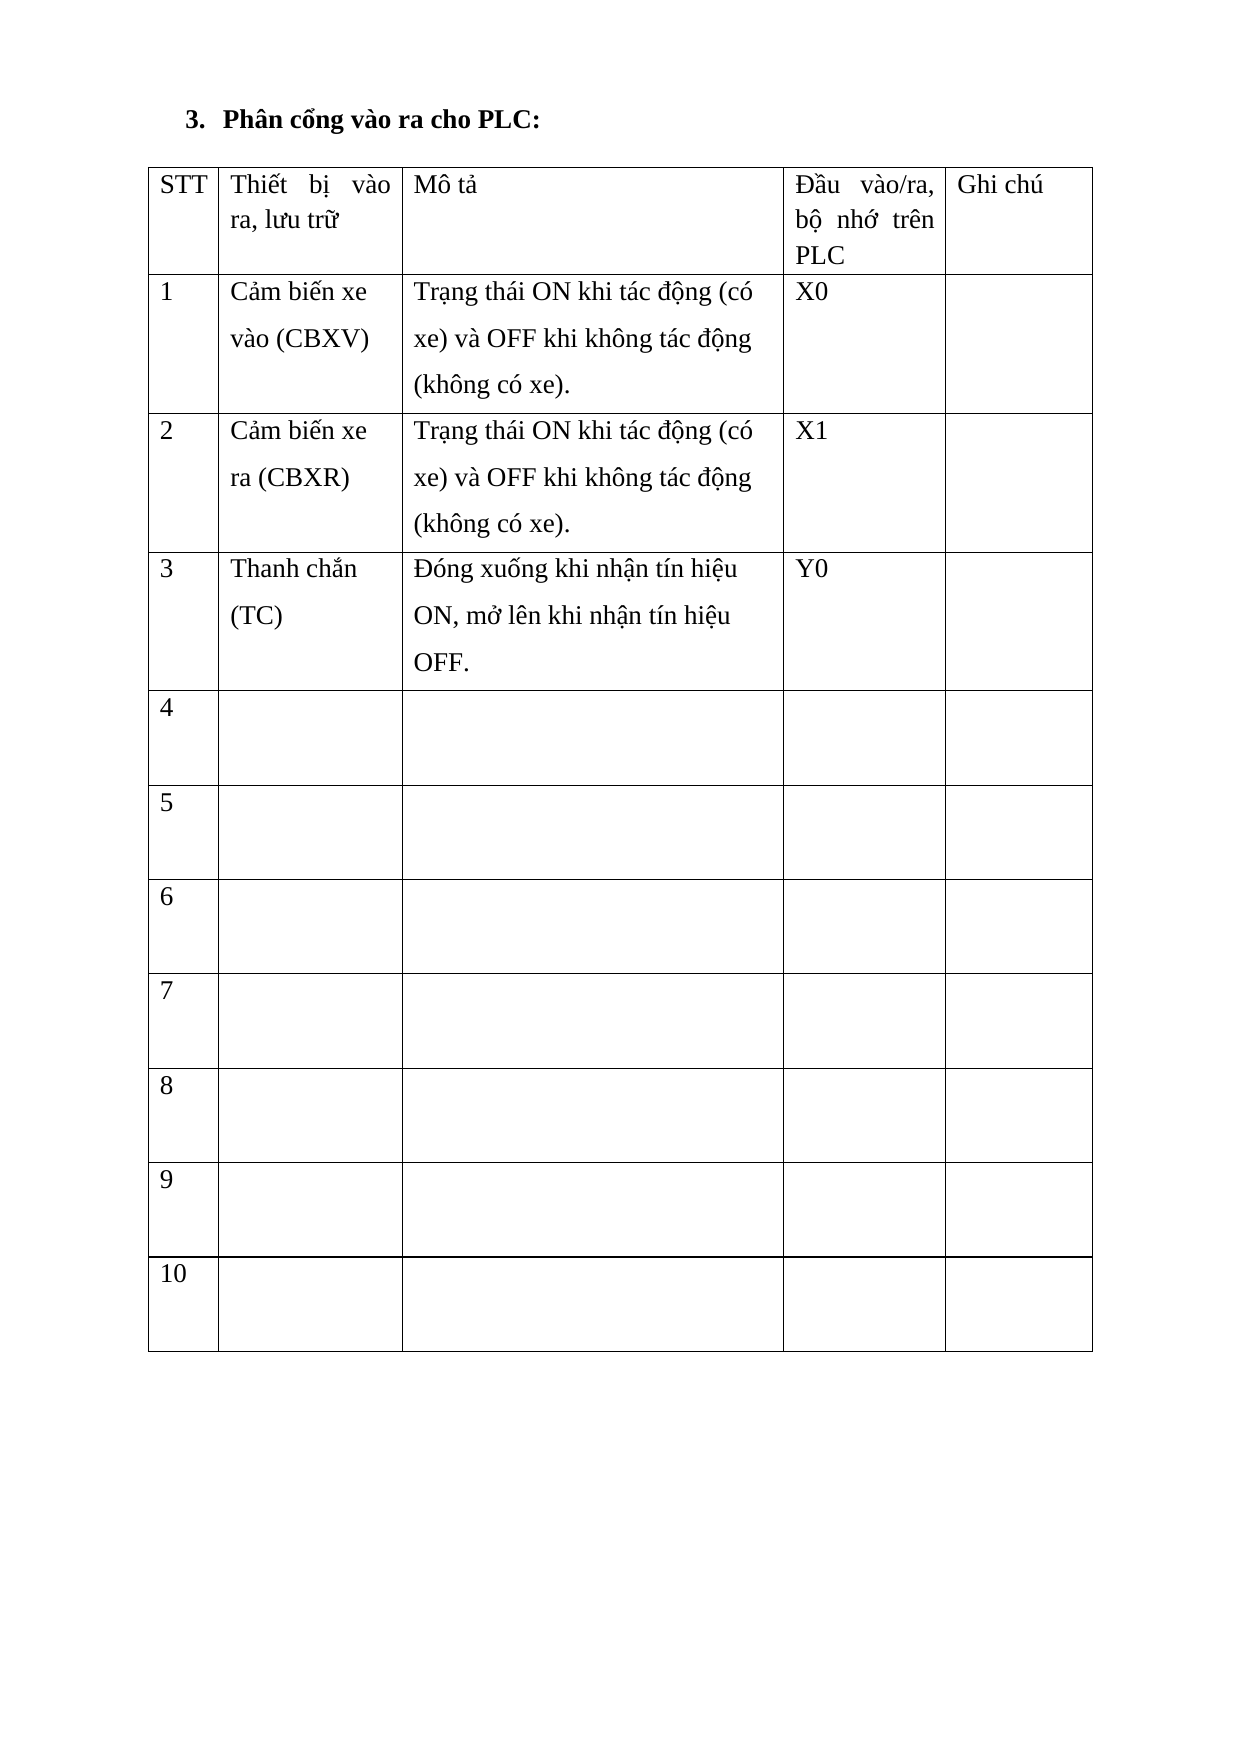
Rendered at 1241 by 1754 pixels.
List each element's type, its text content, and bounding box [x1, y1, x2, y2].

table_cell [946, 786, 1092, 879]
table_cell 1 [149, 275, 218, 413]
table_cell [784, 1069, 945, 1162]
table_header Mô tả [403, 168, 783, 274]
table_cell Cảm biến xe vào (CBXV) [219, 275, 402, 413]
table_cell Đóng xuống khi nhận tín hiệu ON, mở lên khi nhận tín hiệu OFF. [403, 553, 783, 690]
table_header Thiết bị vào ra, lưu trữ [219, 168, 402, 274]
table_cell Cảm biến xe ra (CBXR) [219, 414, 402, 552]
table_cell Thanh chắn (TC) [219, 553, 402, 690]
table_cell Trạng thái ON khi tác động (có xe) và OFF khi không tác động (không có xe). [403, 275, 783, 413]
table_cell X0 [784, 275, 945, 413]
table_cell [403, 1258, 783, 1351]
table_cell [946, 553, 1092, 690]
table_cell [784, 1258, 945, 1351]
table_cell [403, 1163, 783, 1256]
table_cell [946, 1069, 1092, 1162]
table_cell [946, 974, 1092, 1068]
table_cell [946, 275, 1092, 413]
table_cell 5 [149, 786, 218, 879]
table_cell [784, 974, 945, 1068]
table_cell [219, 786, 402, 879]
table_cell [784, 880, 945, 973]
table_cell X1 [784, 414, 945, 552]
table_cell [219, 1258, 402, 1351]
table_cell [946, 880, 1092, 973]
table_header Ghi chú [946, 168, 1092, 274]
table_cell [946, 414, 1092, 552]
table_cell [403, 786, 783, 879]
table_cell [784, 691, 945, 784]
table_cell [403, 1069, 783, 1162]
table_cell Trạng thái ON khi tác động (có xe) và OFF khi không tác động (không có xe). [403, 414, 783, 552]
table_cell 9 [149, 1163, 218, 1256]
table_cell [219, 974, 402, 1068]
table_cell [219, 691, 402, 784]
table_cell [784, 786, 945, 879]
table_cell [946, 1258, 1092, 1351]
table_cell 3 [149, 553, 218, 690]
table_cell 8 [149, 1069, 218, 1162]
table_cell 2 [149, 414, 218, 552]
table_cell [219, 1069, 402, 1162]
list Phân cổng vào ra cho PLC: [185, 103, 1122, 134]
table_cell 4 [149, 691, 218, 784]
table_cell [403, 691, 783, 784]
table_cell [784, 1163, 945, 1256]
table_header STT [149, 168, 218, 274]
table_header Đầu vào/ra, bộ nhớ trên PLC [784, 168, 945, 274]
table_cell [219, 880, 402, 973]
table_cell [403, 880, 783, 973]
table_cell [946, 1163, 1092, 1256]
table_cell [946, 691, 1092, 784]
table_cell 10 [149, 1258, 218, 1351]
table_cell 7 [149, 974, 218, 1068]
table_cell Y0 [784, 553, 945, 690]
table_cell [403, 974, 783, 1068]
table_cell 6 [149, 880, 218, 973]
table_cell [219, 1163, 402, 1256]
